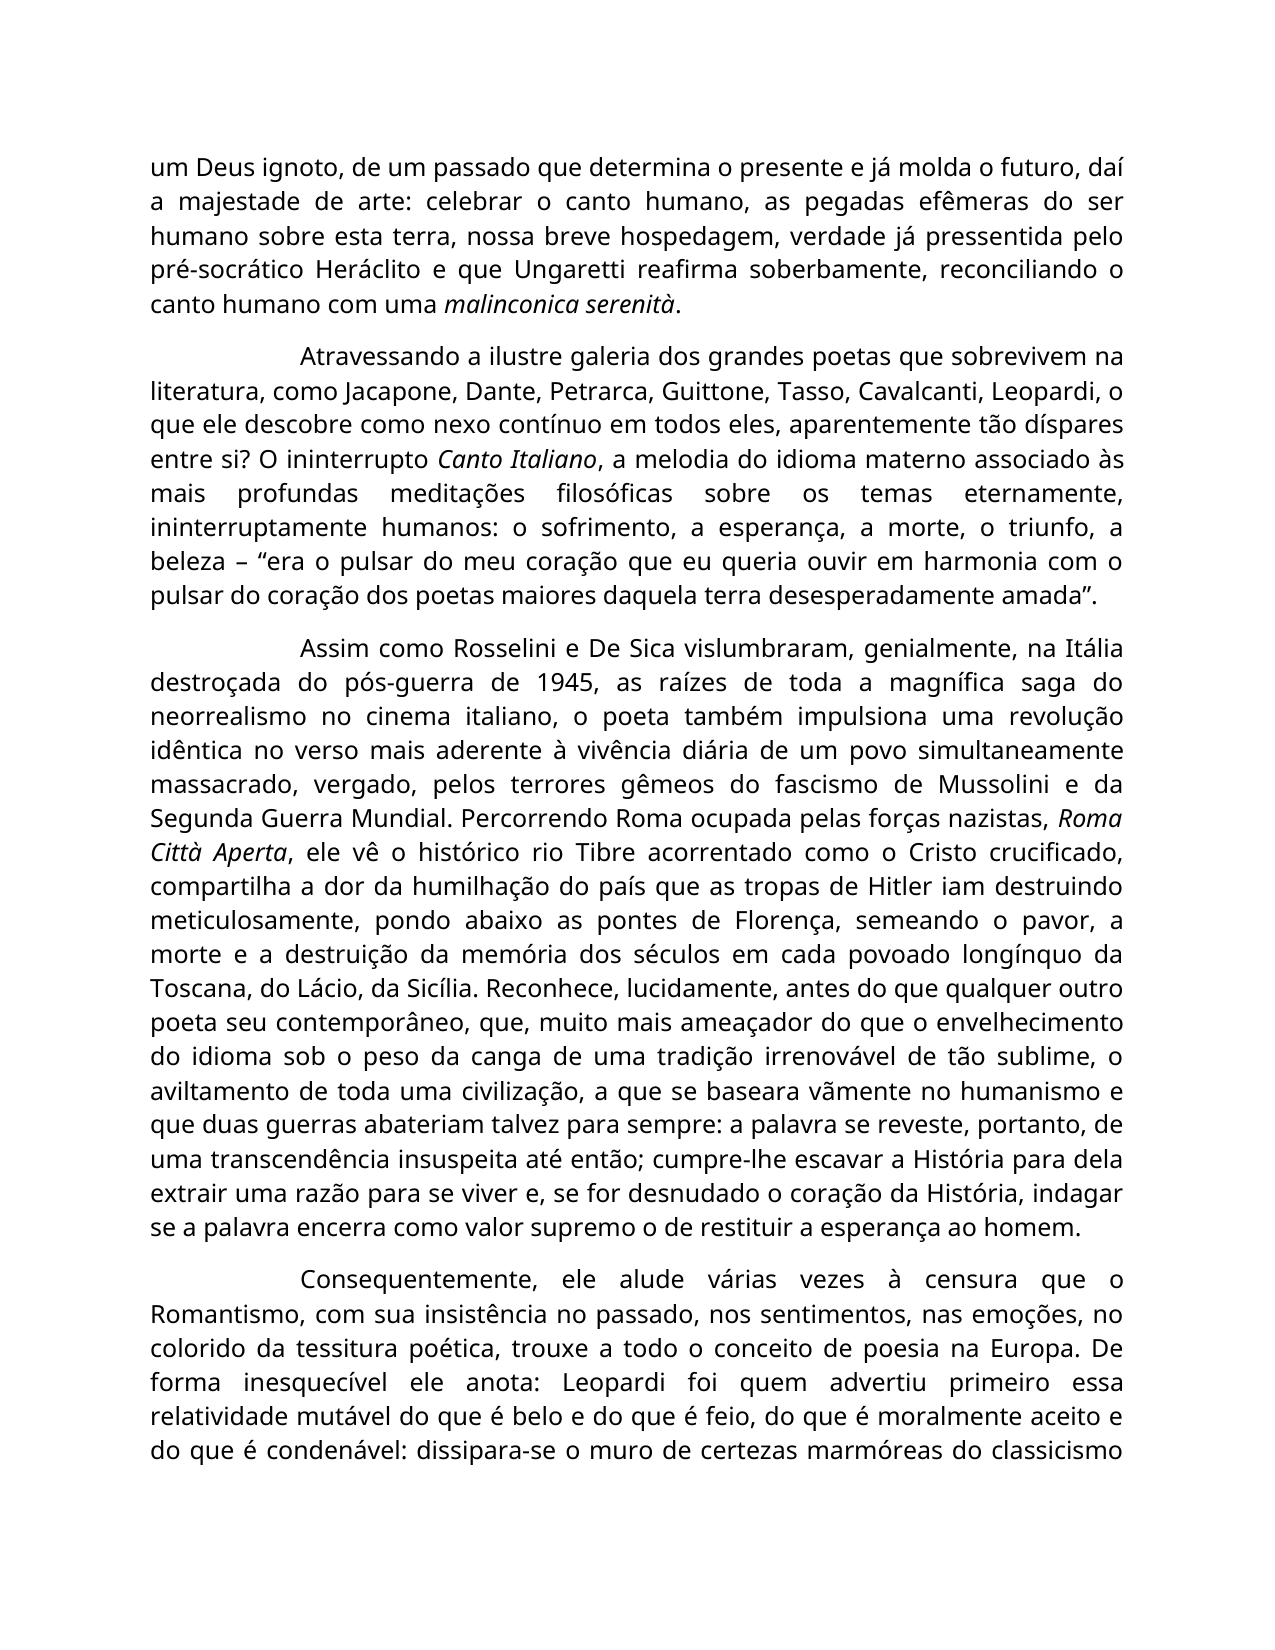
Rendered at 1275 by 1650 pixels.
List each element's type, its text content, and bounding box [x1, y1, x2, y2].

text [150, 1262, 1125, 1467]
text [150, 150, 1125, 320]
text Atravessando a ilustre galeria dos grandes poetas que sobrevivem na literatura, como Jacapone, Dante, Petrarca, Guittone, Tasso, Cavalcanti, Leopardi, o que ele descobre como nexo contínuo em todos eles, aparentemente tão díspares entre si? O ininterrupto Canto Italiano, a melodia do idioma materno associado às mais profundas meditações filosóficas sobre os temas eternamente, ininterruptamente humanos: o sofrimento, a esperança, a morte, o triunfo, a beleza – “era o pulsar do meu coração que eu queria ouvir em harmonia com o pulsar do coração dos poetas maiores daquela terra desesperadamente amada”. [150, 339, 1125, 612]
text Assim como Rosselini e De Sica vislumbraram, genialmente, na Itália destroçada do pós-guerra de 1945, as raízes de toda a magnífica saga do neorrealismo no cinema italiano, o poeta também impulsiona uma revolução idêntica no verso mais aderente à vivência diária de um povo simultaneamente massacrado, vergado, pelos terrores gêmeos do fascismo de Mussolini e da Segunda Guerra Mundial. Percorrendo Roma ocupada pelas forças nazistas, Roma Città Aperta, ele vê o histórico rio Tibre acorrentado como o Cristo crucificado, compartilha a dor da humilhação do país que as tropas de Hitler iam destruindo meticulosamente, pondo abaixo as pontes de Florença, semeando o pavor, a morte e a destruição da memória dos séculos em cada povoado longínquo da Toscana, do Lácio, da Sicília. Reconhece, lucidamente, antes do que qualquer outro poeta seu contemporâneo, que, muito mais ameaçador do que o envelhecimento do idioma sob o peso da canga de uma tradição irrenovável de tão sublime, o aviltamento de toda uma civilização, a que se baseara vãmente no humanismo e que duas guerras abateriam talvez para sempre: a palavra se reveste, portanto, de uma transcendência insuspeita até então; cumpre-lhe escavar a História para dela extrair uma razão para se viver e, se for desnudado o coração da História, indagar se a palavra encerra como valor supremo o de restituir a esperança ao homem. [150, 630, 1125, 1243]
